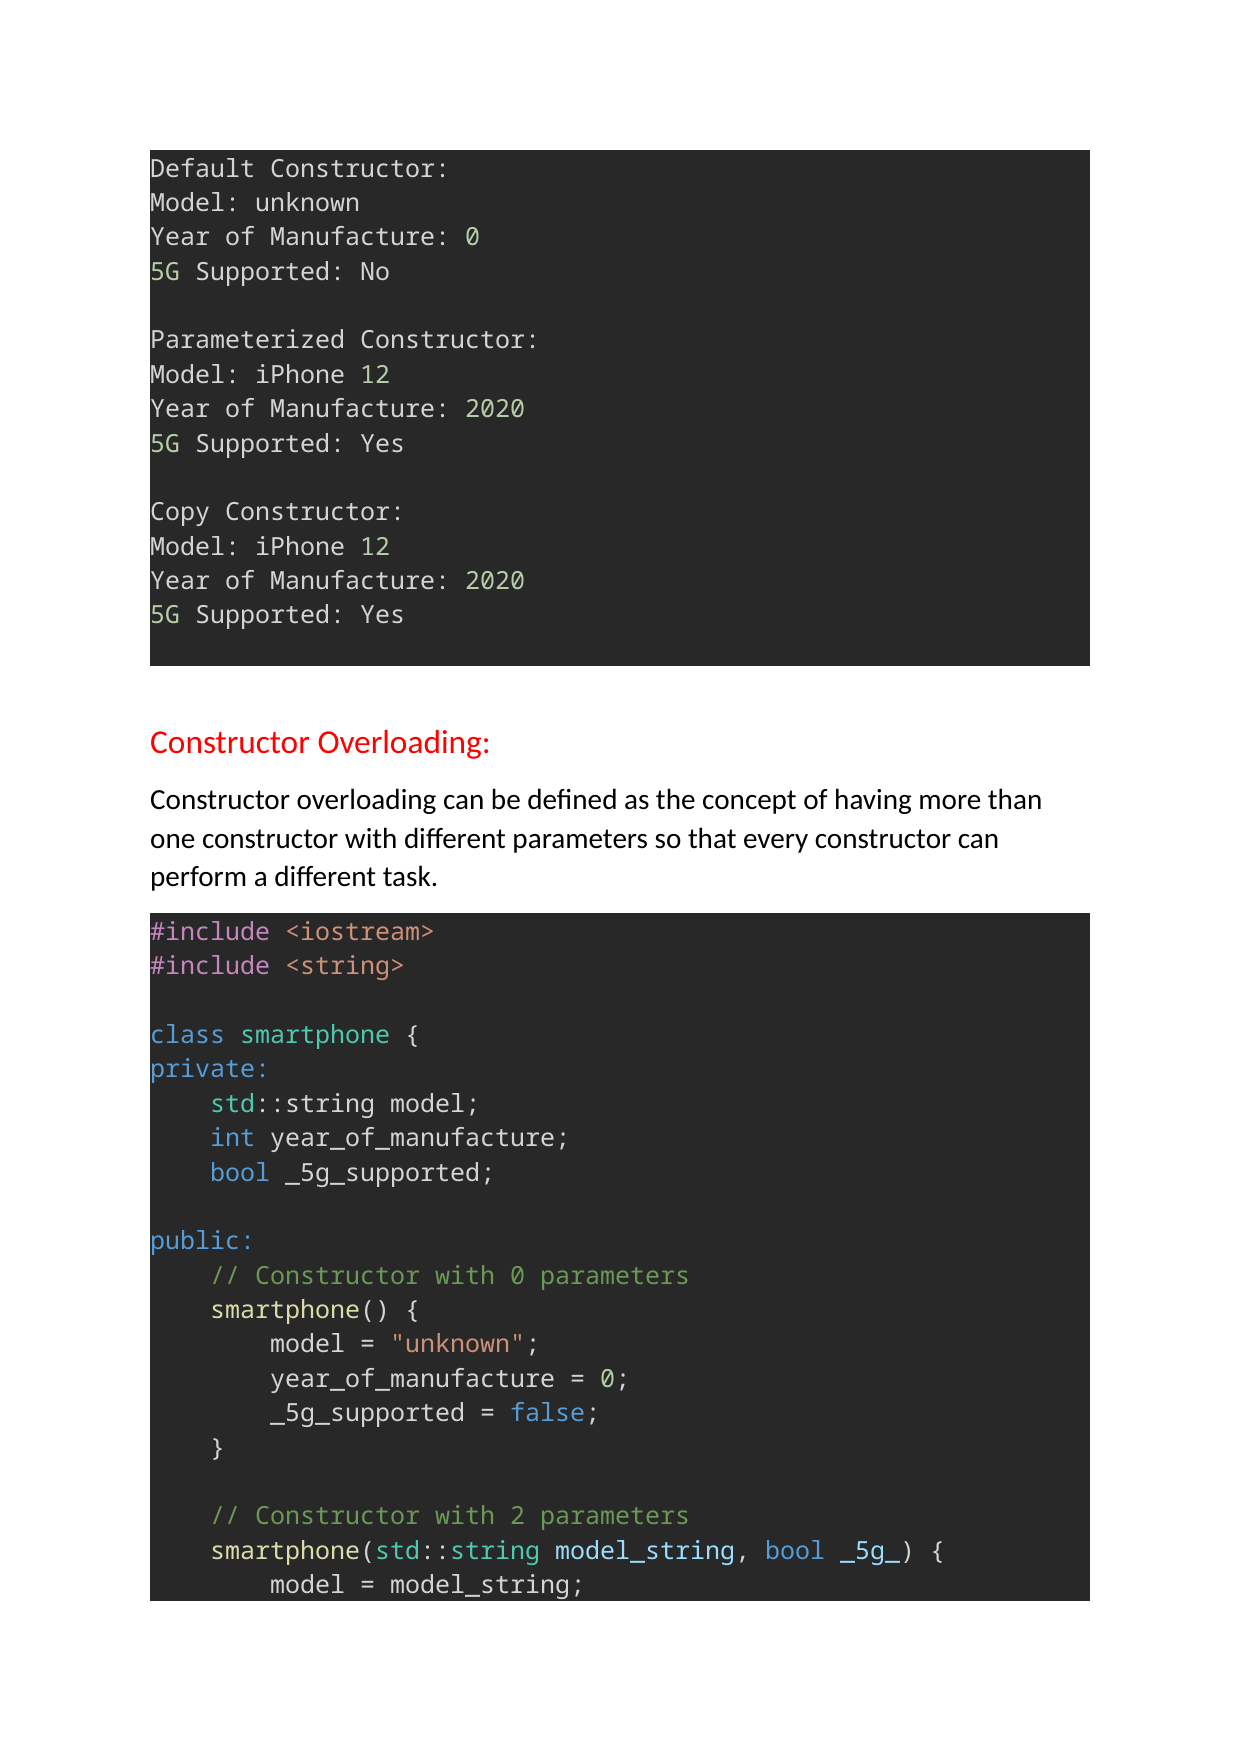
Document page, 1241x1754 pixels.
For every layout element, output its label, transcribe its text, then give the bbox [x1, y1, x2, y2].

text Year of Manufacture: 2020 [150, 562, 1090, 597]
text smartphone(std::string model_string, bool _5g_) { [150, 1532, 1090, 1566]
text Constructor Overloading: [150, 721, 1090, 761]
text #include <string> [150, 948, 1090, 982]
text Copy Constructor: [150, 494, 1090, 528]
text std::string model; [150, 1085, 1090, 1119]
text Parameterized Constructor: [150, 322, 1090, 356]
text #include <iostream> [150, 913, 1090, 948]
text private: [150, 1051, 1090, 1085]
text Model: unknown [150, 184, 1090, 219]
text Constructor overloading can be defined as the concept of having more than one constructor with different parameters so that every constructor can perform a different task. [150, 781, 1090, 894]
text int year_of_manufacture; [150, 1119, 1090, 1154]
text Model: iPhone 12 [150, 528, 1090, 562]
text // Constructor with 0 parameters [150, 1257, 1090, 1291]
text year_of_manufacture = 0; [150, 1360, 1090, 1394]
text 5G Supported: No [150, 253, 1090, 287]
text class smartphone { [150, 1016, 1090, 1051]
text public: [150, 1223, 1090, 1257]
text 5G Supported: Yes [150, 597, 1090, 631]
text bool _5g_supported; [150, 1154, 1090, 1188]
text 5G Supported: Yes [150, 425, 1090, 459]
text Model: iPhone 12 [150, 356, 1090, 391]
text smartphone() { [150, 1291, 1090, 1326]
text } [150, 1429, 1090, 1463]
text Default Constructor: [150, 150, 1090, 184]
text model = "unknown"; [150, 1326, 1090, 1360]
text Year of Manufacture: 0 [150, 219, 1090, 253]
text Year of Manufacture: 2020 [150, 391, 1090, 425]
text _5g_supported = false; [150, 1394, 1090, 1429]
text model = model_string; [150, 1566, 1090, 1601]
text // Constructor with 2 parameters [150, 1498, 1090, 1532]
